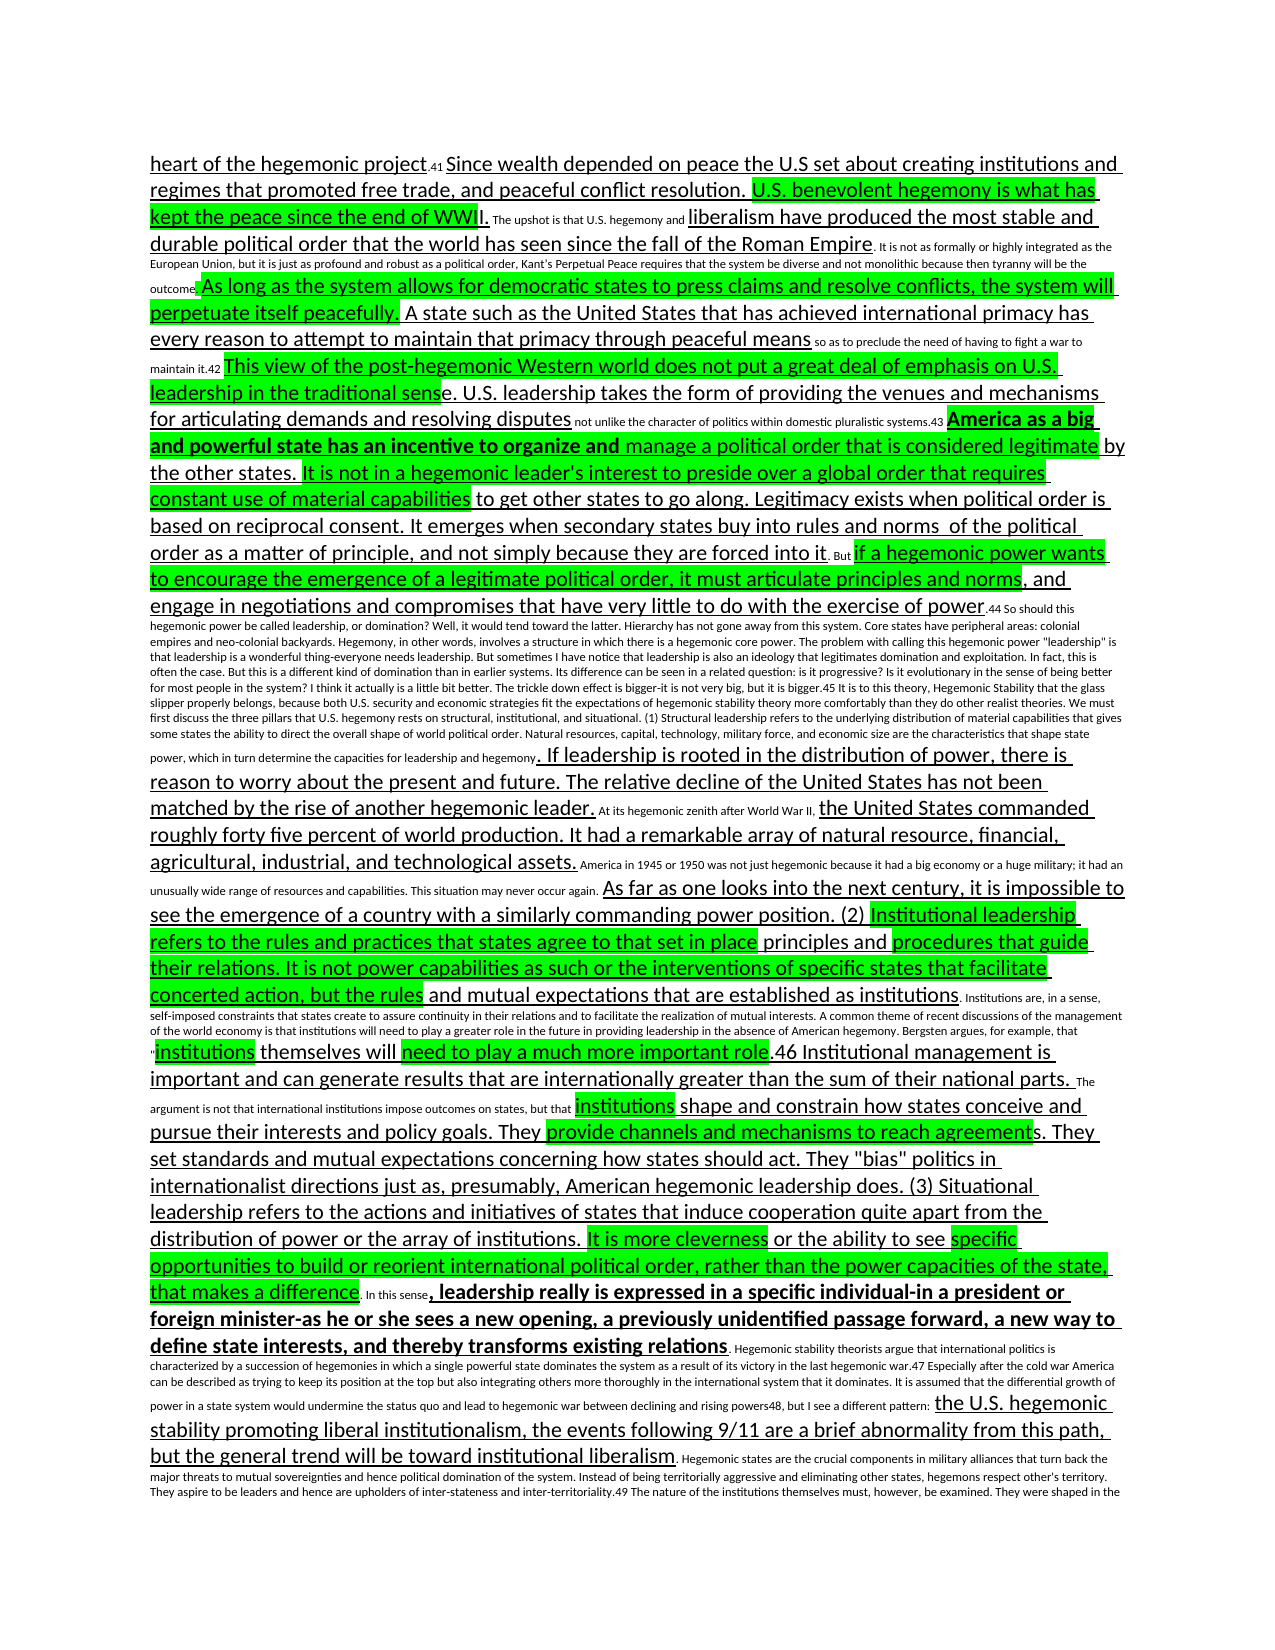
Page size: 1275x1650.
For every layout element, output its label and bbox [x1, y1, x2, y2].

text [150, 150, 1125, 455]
text [150, 456, 1125, 1500]
